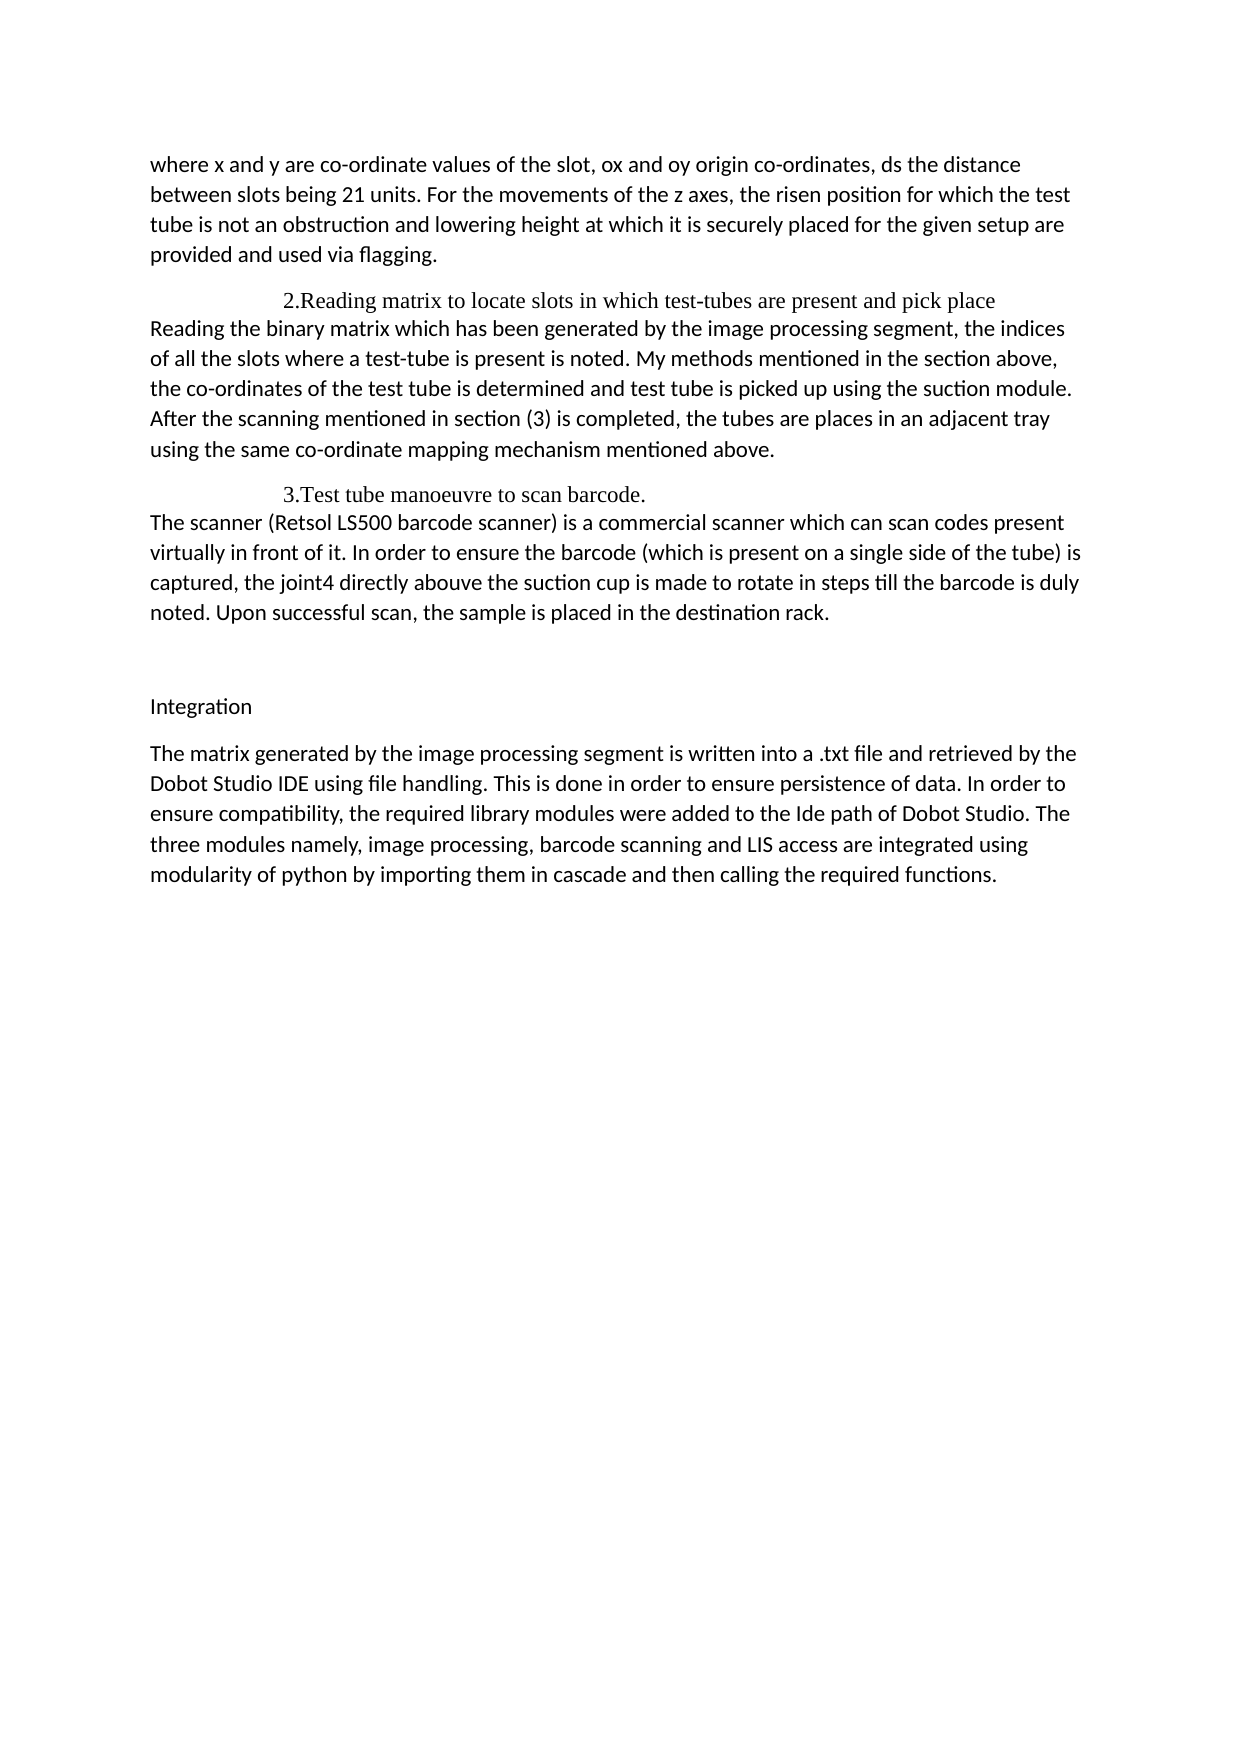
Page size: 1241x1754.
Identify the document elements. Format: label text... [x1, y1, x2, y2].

text where x and y are co-ordinate values of the slot, ox and oy origin co-ordinates, ds the distance between slots being 21 units. For the movements of the z axes, the risen position for which the test tube is not an obstruction and lowering height at which it is securely placed for the given setup are provided and used via flagging. [150, 150, 1090, 269]
text The scanner (Retsol LS500 barcode scanner) is a commercial scanner which can scan codes present virtually in front of it. In order to ensure the barcode (which is present on a single side of the tube) is captured, the joint4 directly abouve the suction cup is made to rotate in steps till the barcode is duly noted. Upon successful scan, the sample is placed in the destination rack. [150, 508, 1090, 627]
text Reading the binary matrix which has been generated by the image processing segment, the indices of all the slots where a test-tube is present is noted. My methods mentioned in the section above, the co-ordinates of the test tube is determined and test tube is picked up using the suction module. After the scanning mentioned in section (3) is completed, the tubes are places in an adjacent tray using the same co-ordinate mapping mechanism mentioned above. [150, 314, 1090, 463]
text 2.Reading matrix to locate slots in which test-tubes are present and pick place [283, 287, 1090, 314]
text Integration [150, 692, 1090, 720]
text The matrix generated by the image processing segment is written into a .txt file and retrieved by the Dobot Studio IDE using file handling. This is done in order to ensure persistence of data. In order to ensure compatibility, the required library modules were added to the Ide path of Dobot Studio. The three modules namely, image processing, barcode scanning and LIS access are integrated using modularity of python by importing them in cascade and then calling the required functions. [150, 739, 1090, 888]
text 3.Test tube manoeuvre to scan barcode. [283, 482, 1090, 508]
